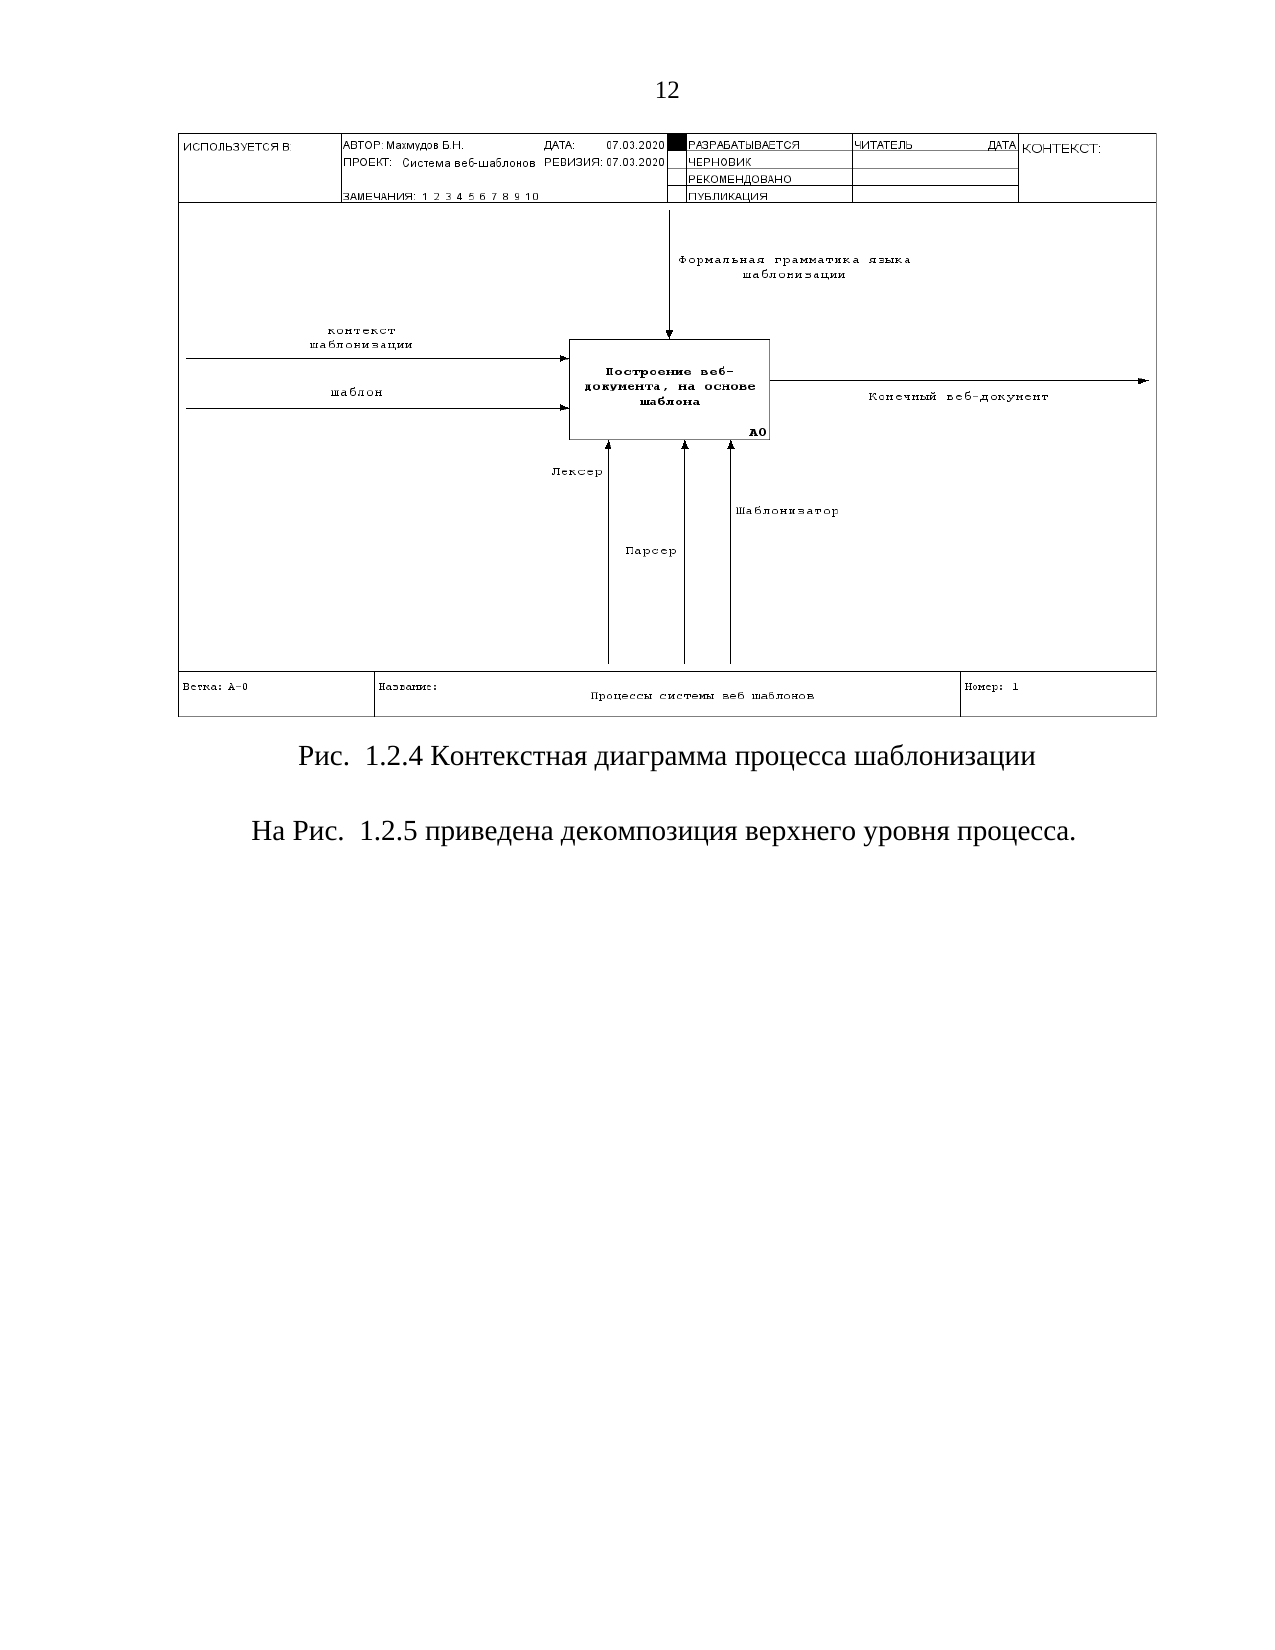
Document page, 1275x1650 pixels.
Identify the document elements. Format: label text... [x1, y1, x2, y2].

picture [177, 132, 1157, 717]
text Рис. 1.2.4 Контекстная диаграмма процесса шаблонизации [177, 738, 1157, 771]
text На Рис. 1.2.5 приведена декомпозиция верхнего уровня процесса. [177, 813, 1157, 847]
